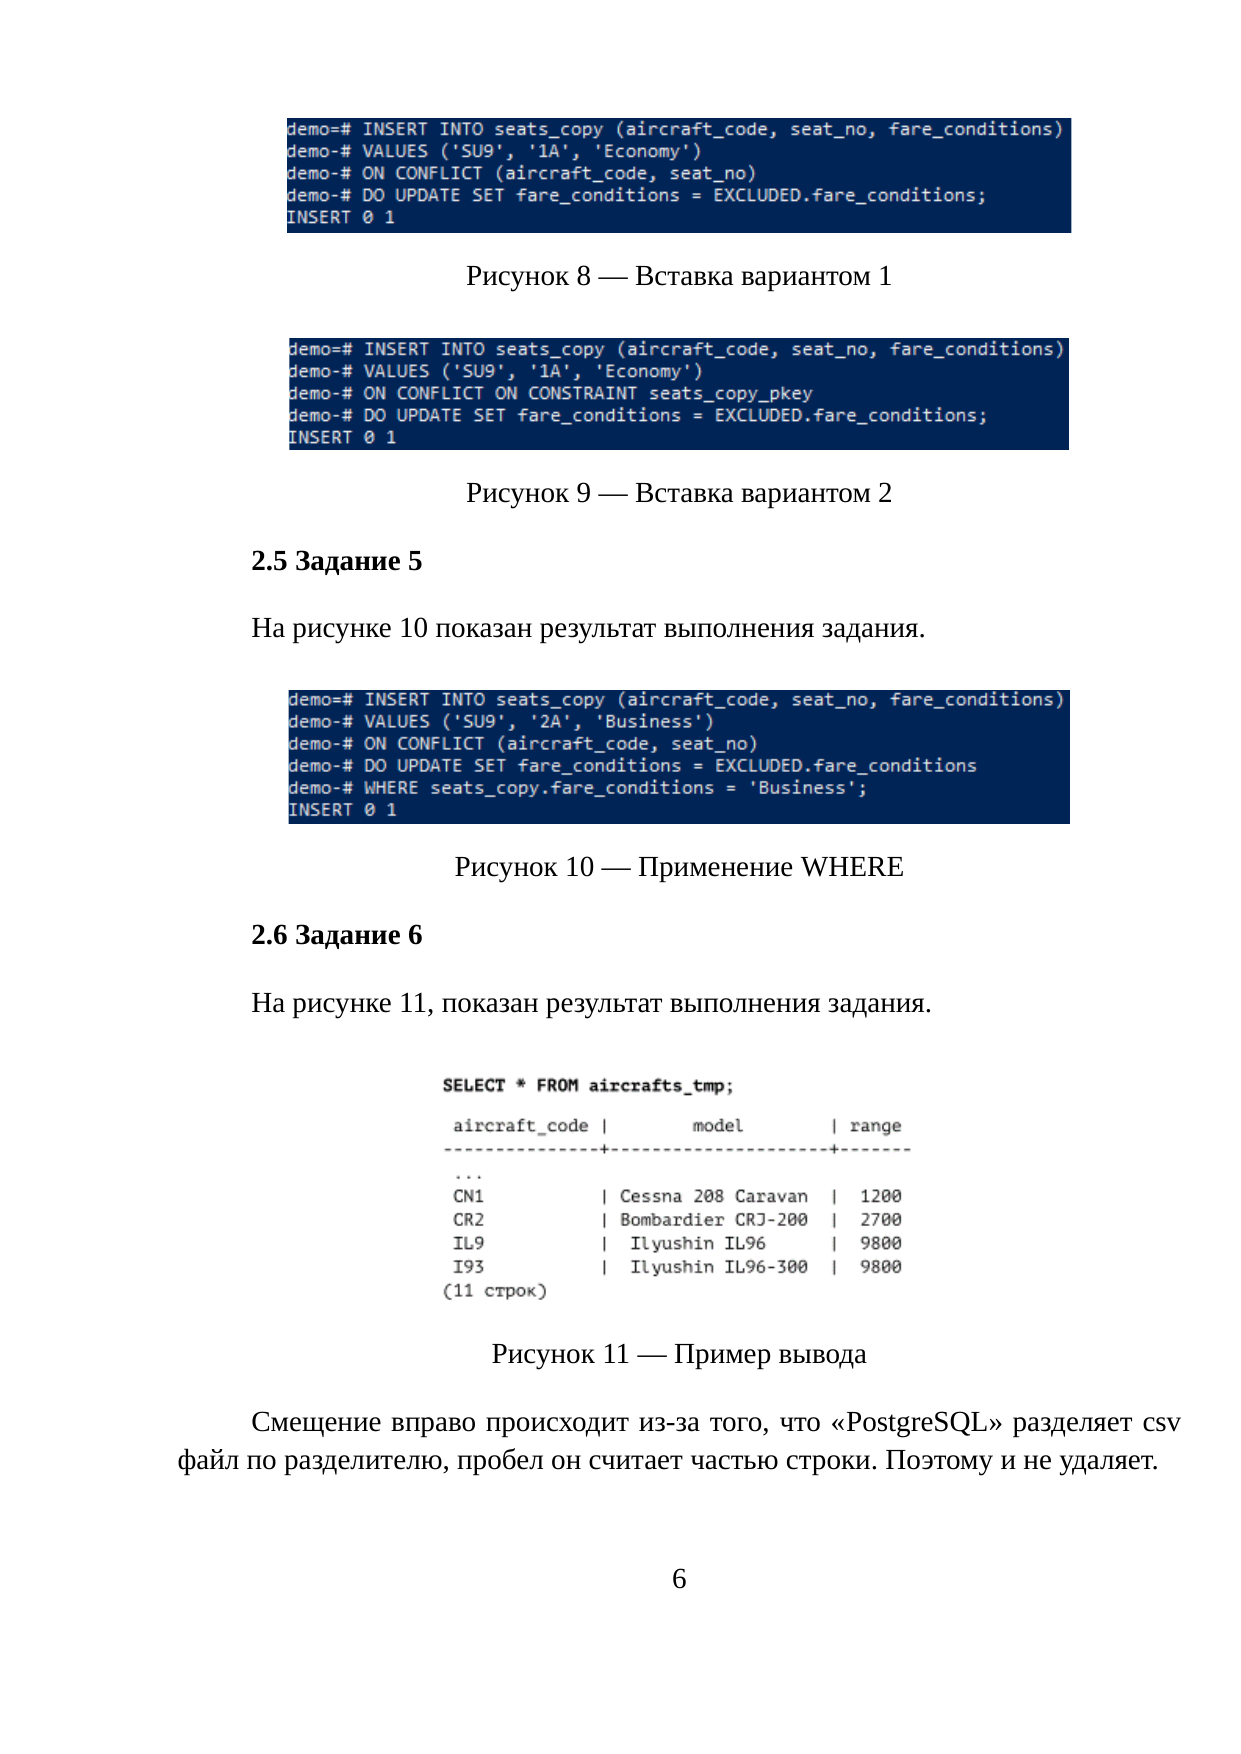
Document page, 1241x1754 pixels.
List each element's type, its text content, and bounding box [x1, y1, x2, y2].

text На рисунке 10 показан результат выполнения задания. [177, 610, 1181, 644]
text Рисунок 8 — Вставка вариантом 1 [177, 258, 1181, 292]
subtitle Задание 6 [177, 917, 1181, 951]
picture [288, 690, 1070, 824]
text Рисунок 11 — Пример вывода [177, 1336, 1181, 1369]
text Рисунок 9 — Вставка вариантом 2 [177, 475, 1181, 508]
picture [438, 1065, 920, 1311]
text Смещение вправо происходит из-за того, что «PostgreSQL» разделяет csv файл по разделителю, пробел он считает частью строки. Поэтому и не удаляет. [177, 1404, 1181, 1476]
picture [289, 338, 1069, 450]
text На рисунке 11, показан результат выполнения задания. [177, 985, 1181, 1018]
text Рисунок 10 — Применение WHERE [177, 849, 1181, 883]
picture [287, 118, 1072, 233]
subtitle Задание 5 [177, 543, 1181, 576]
